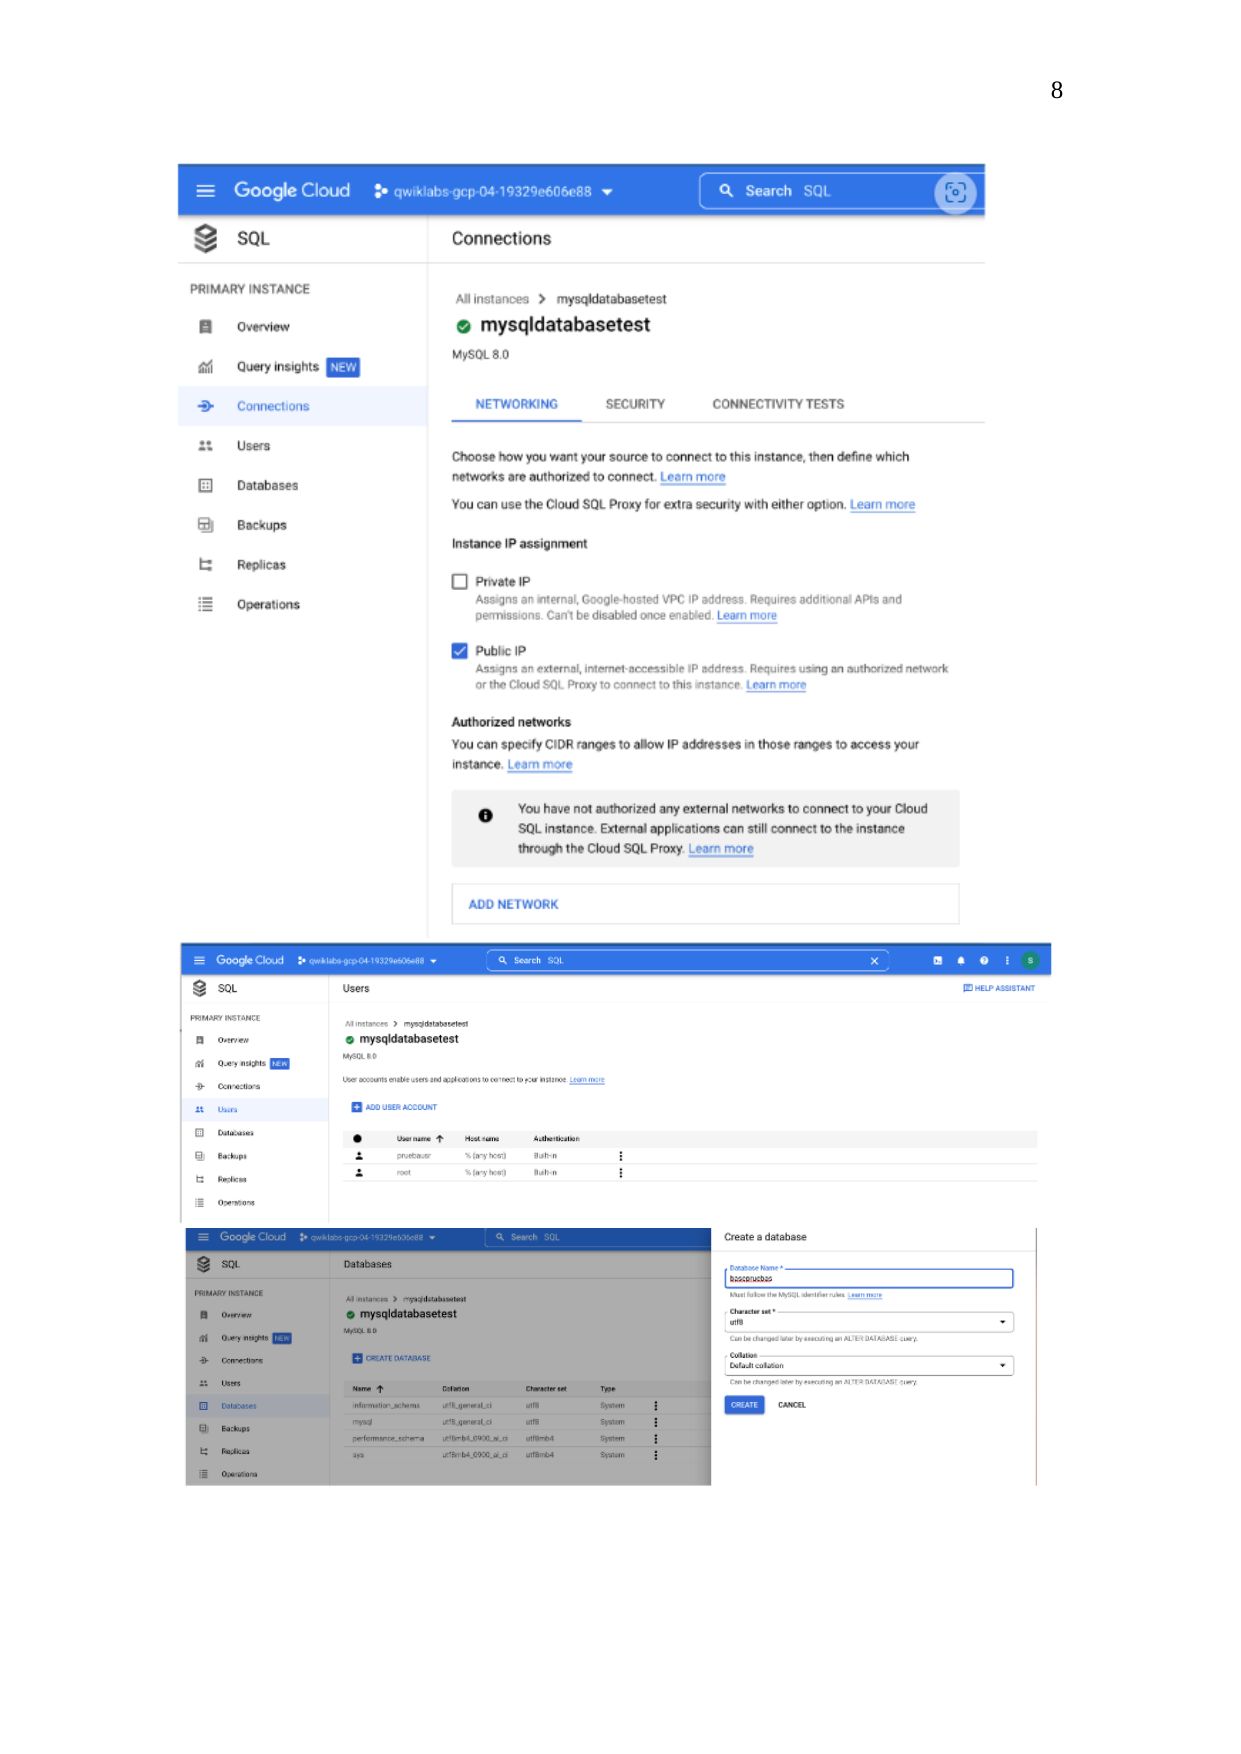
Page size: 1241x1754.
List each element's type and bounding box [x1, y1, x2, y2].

picture [177, 147, 1063, 1488]
